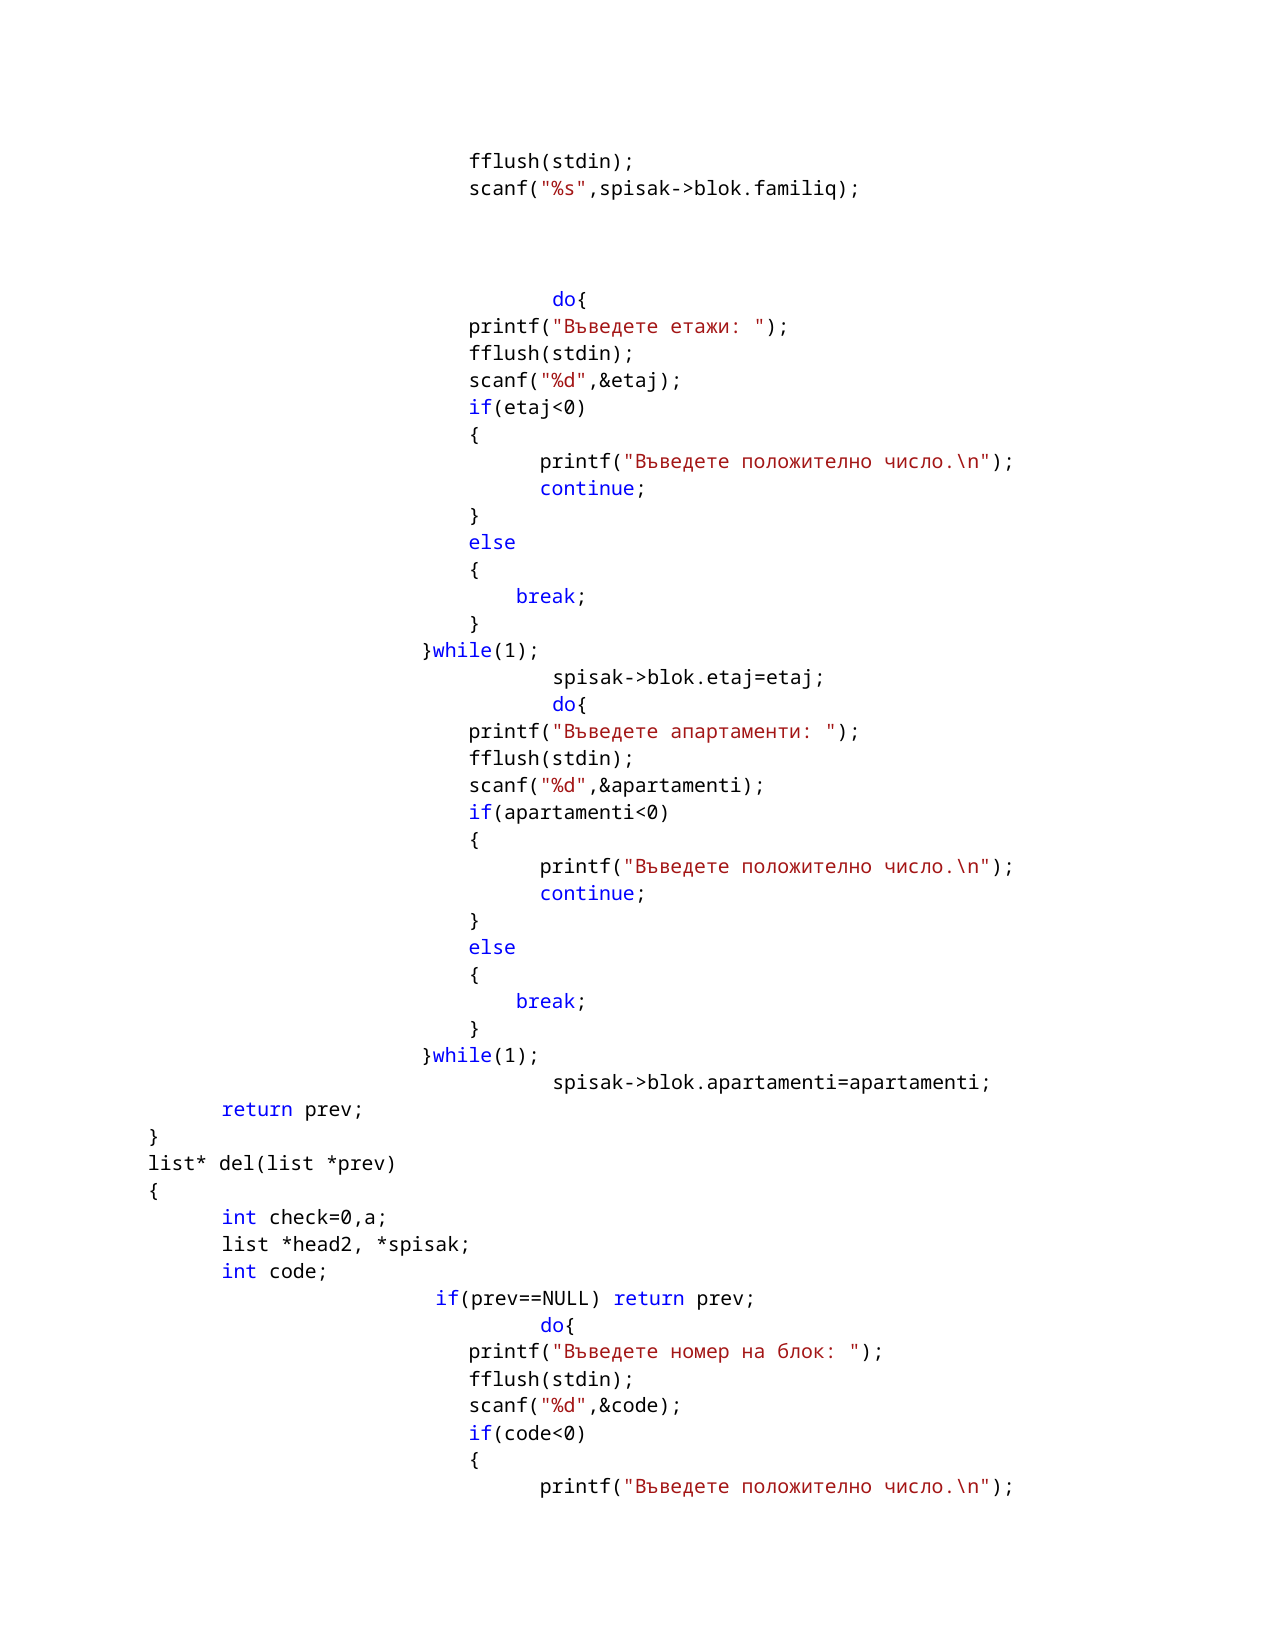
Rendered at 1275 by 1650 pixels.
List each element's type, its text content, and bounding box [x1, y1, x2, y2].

text int check=0,a; [148, 1203, 1127, 1230]
text scanf("%s",spisak->blok.familiq); [148, 174, 1127, 202]
text }while(1); [148, 636, 1127, 663]
text printf("Въведете положително число.\n"); [148, 852, 1127, 879]
text do{ [148, 286, 1127, 313]
text printf("Въведете етажи: "); [148, 313, 1127, 339]
text { [148, 1446, 1127, 1473]
text continue; [148, 879, 1127, 906]
text { [148, 960, 1127, 987]
text { [148, 825, 1127, 852]
text { [148, 1176, 1127, 1203]
text { [148, 555, 1127, 582]
text do{ [148, 1311, 1127, 1338]
text fflush(stdin); [148, 744, 1127, 771]
text printf("Въведете положително число.\n"); [148, 1473, 1127, 1500]
text do{ [148, 690, 1127, 717]
text } [148, 906, 1127, 933]
text spisak->blok.apartamenti=apartamenti; [148, 1068, 1127, 1095]
text scanf("%d",&apartamenti); [148, 771, 1127, 798]
text return prev; [148, 1095, 1127, 1122]
text fflush(stdin); [148, 339, 1127, 367]
text continue; [148, 474, 1127, 501]
text int code; [148, 1257, 1127, 1284]
text } [148, 501, 1127, 528]
text if(etaj<0) [148, 393, 1127, 421]
text if(code<0) [148, 1419, 1127, 1446]
text else [148, 933, 1127, 960]
text spisak->blok.etaj=etaj; [148, 663, 1127, 690]
text } [148, 1014, 1127, 1041]
text } [148, 609, 1127, 636]
text printf("Въведете положително число.\n"); [148, 447, 1127, 474]
text break; [148, 582, 1127, 609]
text break; [148, 987, 1127, 1014]
text printf("Въведете апартаменти: "); [148, 717, 1127, 744]
text }while(1); [148, 1041, 1127, 1068]
text if(apartamenti<0) [148, 798, 1127, 825]
text fflush(stdin); [148, 1365, 1127, 1392]
text } [148, 1122, 1127, 1149]
text if(prev==NULL) return prev; [148, 1284, 1127, 1311]
text scanf("%d",&etaj); [148, 367, 1127, 393]
text scanf("%d",&code); [148, 1392, 1127, 1419]
text fflush(stdin); [148, 148, 1127, 174]
text else [148, 528, 1127, 555]
text printf("Въведете номер на блок: "); [148, 1338, 1127, 1365]
text list* del(list *prev) [148, 1149, 1127, 1176]
text { [148, 421, 1127, 447]
text list *head2, *spisak; [148, 1230, 1127, 1257]
